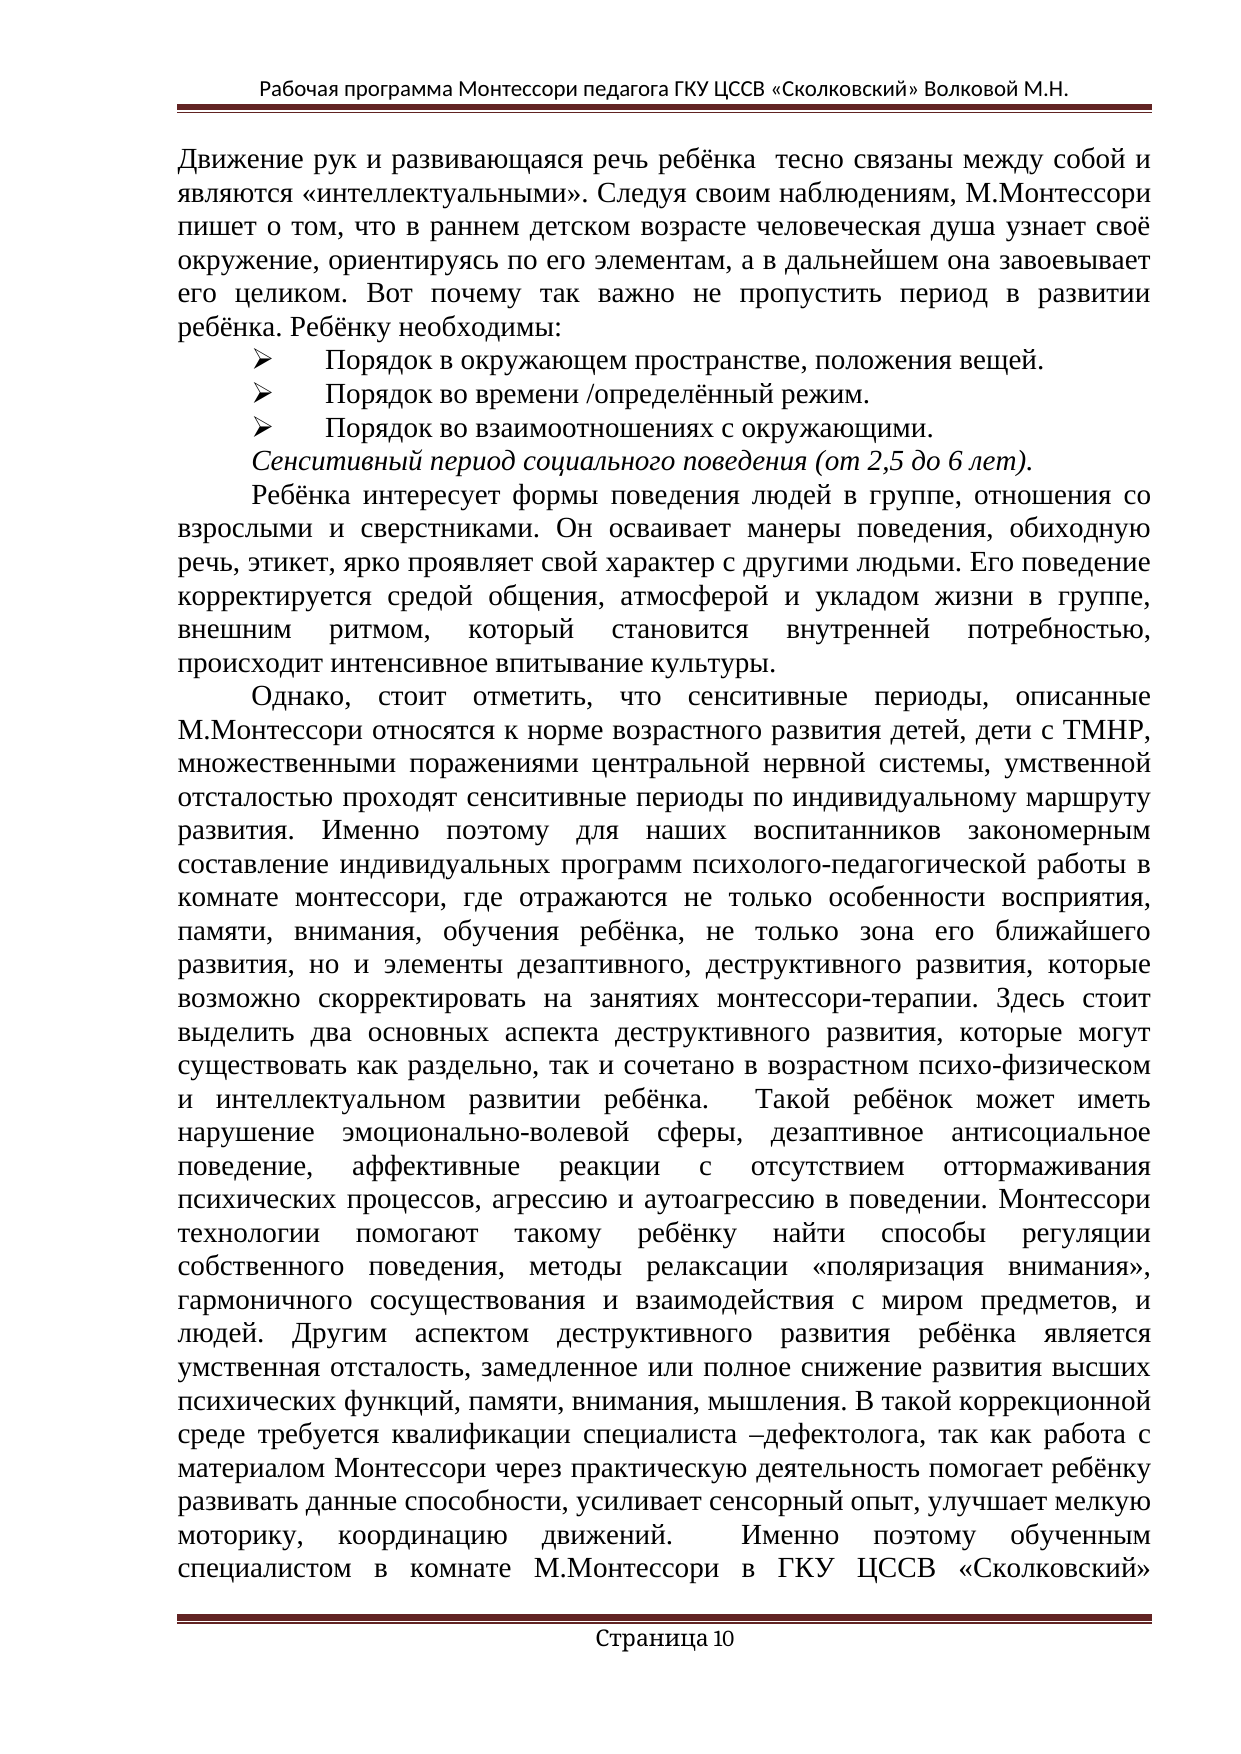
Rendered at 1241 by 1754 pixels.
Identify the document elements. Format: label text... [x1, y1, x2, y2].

list Порядок во времени /определённый режим. [177, 376, 1152, 410]
list Порядок в окружающем пространстве, положения вещей. [177, 342, 1152, 376]
list Ребёнка интересует формы поведения людей в группе, отношения со взрослыми и сверстниками. Он осваивает манеры поведения, обиходную речь, этикет, ярко проявляет свой характер с другими людьми. Его поведение корректируется средой общения, атмосферой и укладом жизни в группе, внешним ритмом, который становится внутренней потребностью, происходит интенсивное впитывание культуры. [177, 477, 1152, 678]
list Порядок во взаимоотношениях с окружающими. [177, 410, 1152, 443]
list Сенситивный период социального поведения (от 2,5 до 6 лет). [177, 443, 1152, 477]
